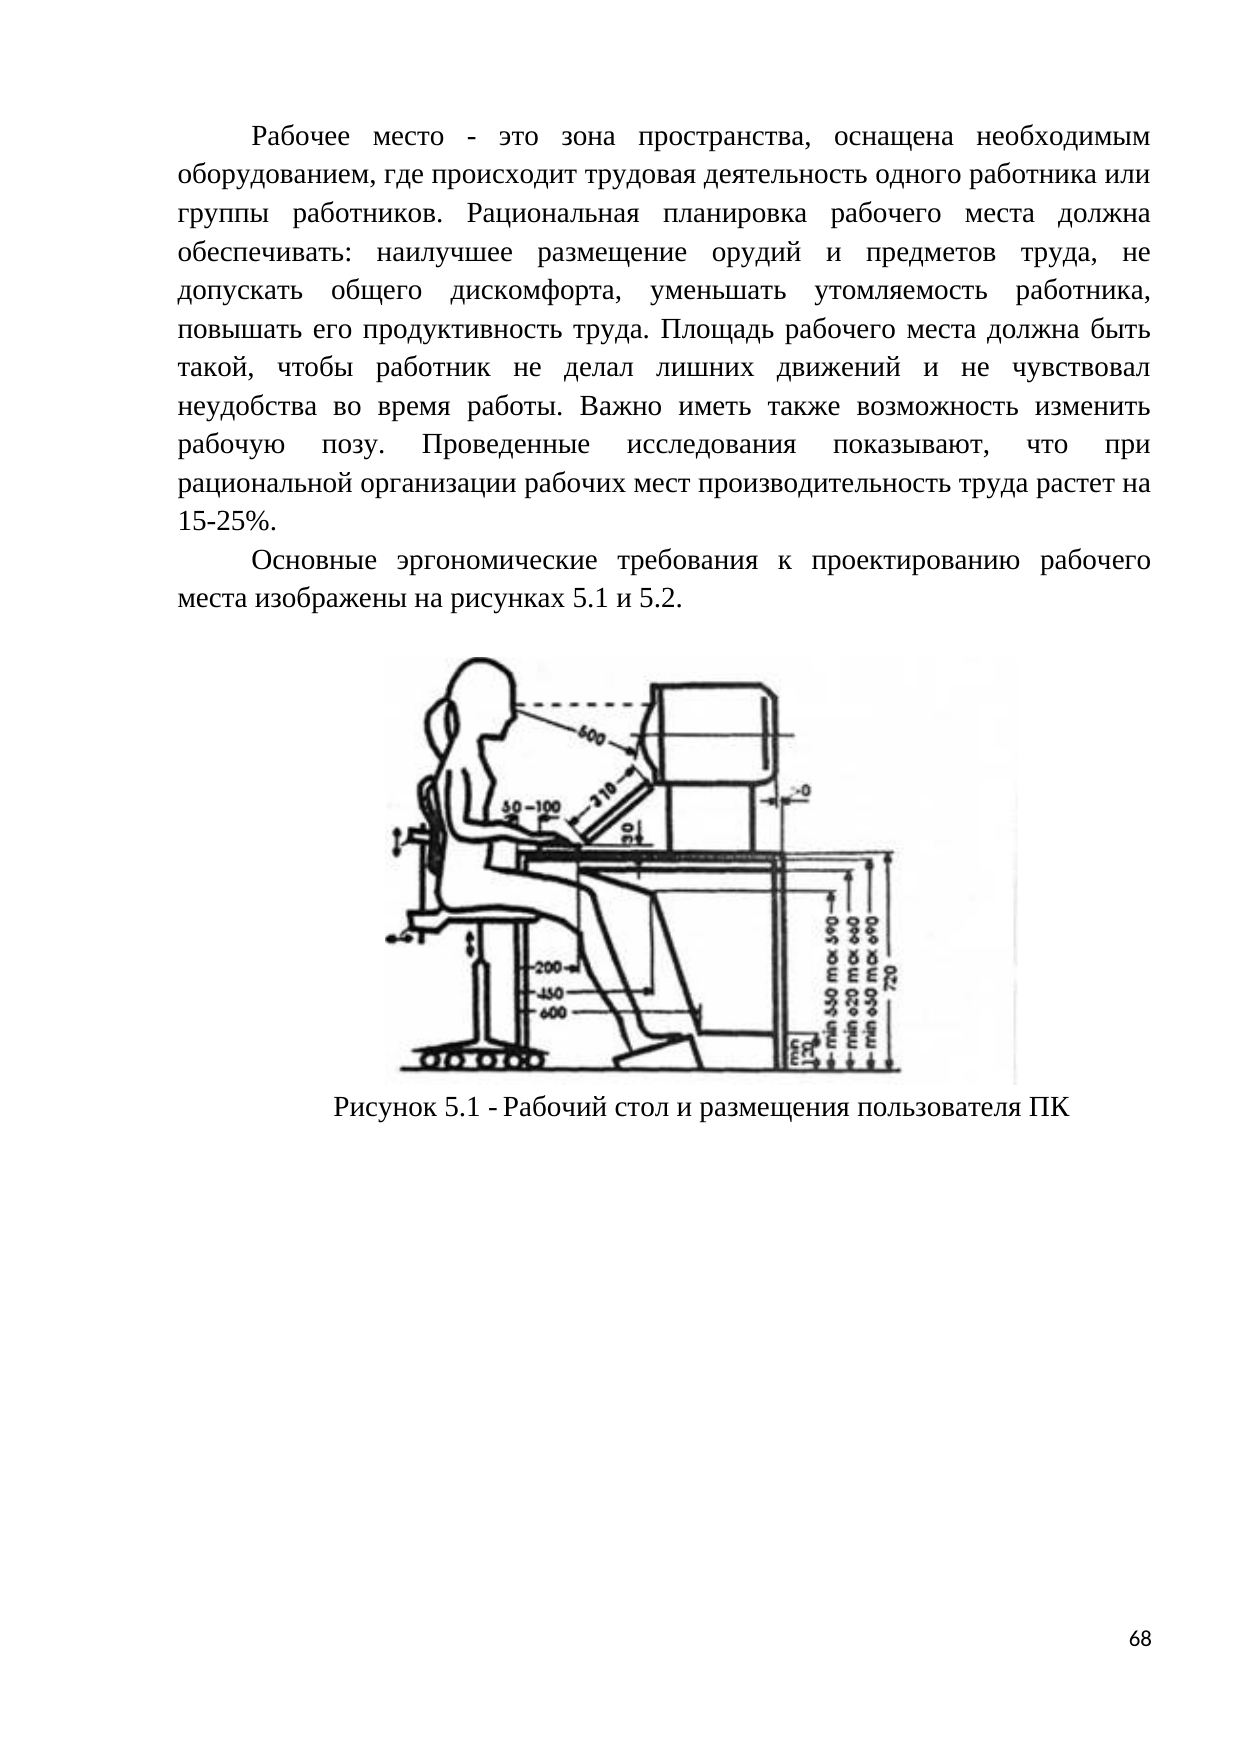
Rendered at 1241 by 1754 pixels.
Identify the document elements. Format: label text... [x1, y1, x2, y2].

text Основные эргономические требования к проектированию рабочего места изображены на рисунках 5.1 и 5.2. [177, 542, 1152, 614]
text Рисунок 5.1 - Рабочий стол и размещения пользователя ПК [177, 1089, 1152, 1122]
text Рабочее место - это зона пространства, оснащена необходимым оборудованием, где происходит трудовая деятельность одного работника или группы работников. Рациональная планировка рабочего места должна обеспечивать: наилучшее размещение орудий и предметов труда, не допускать общего дискомфорта, уменьшать утомляемость работника, повышать его продуктивность труда. Площадь рабочего места должна быть такой, чтобы работник не делал лишних движений и не чувствовал неудобства во время работы. Важно иметь также возможность изменить рабочую позу. Проведенные исследования показывают, что при рациональной организации рабочих мест производительность труда растет на 15-25%. [177, 118, 1152, 537]
picture [385, 657, 1018, 1085]
